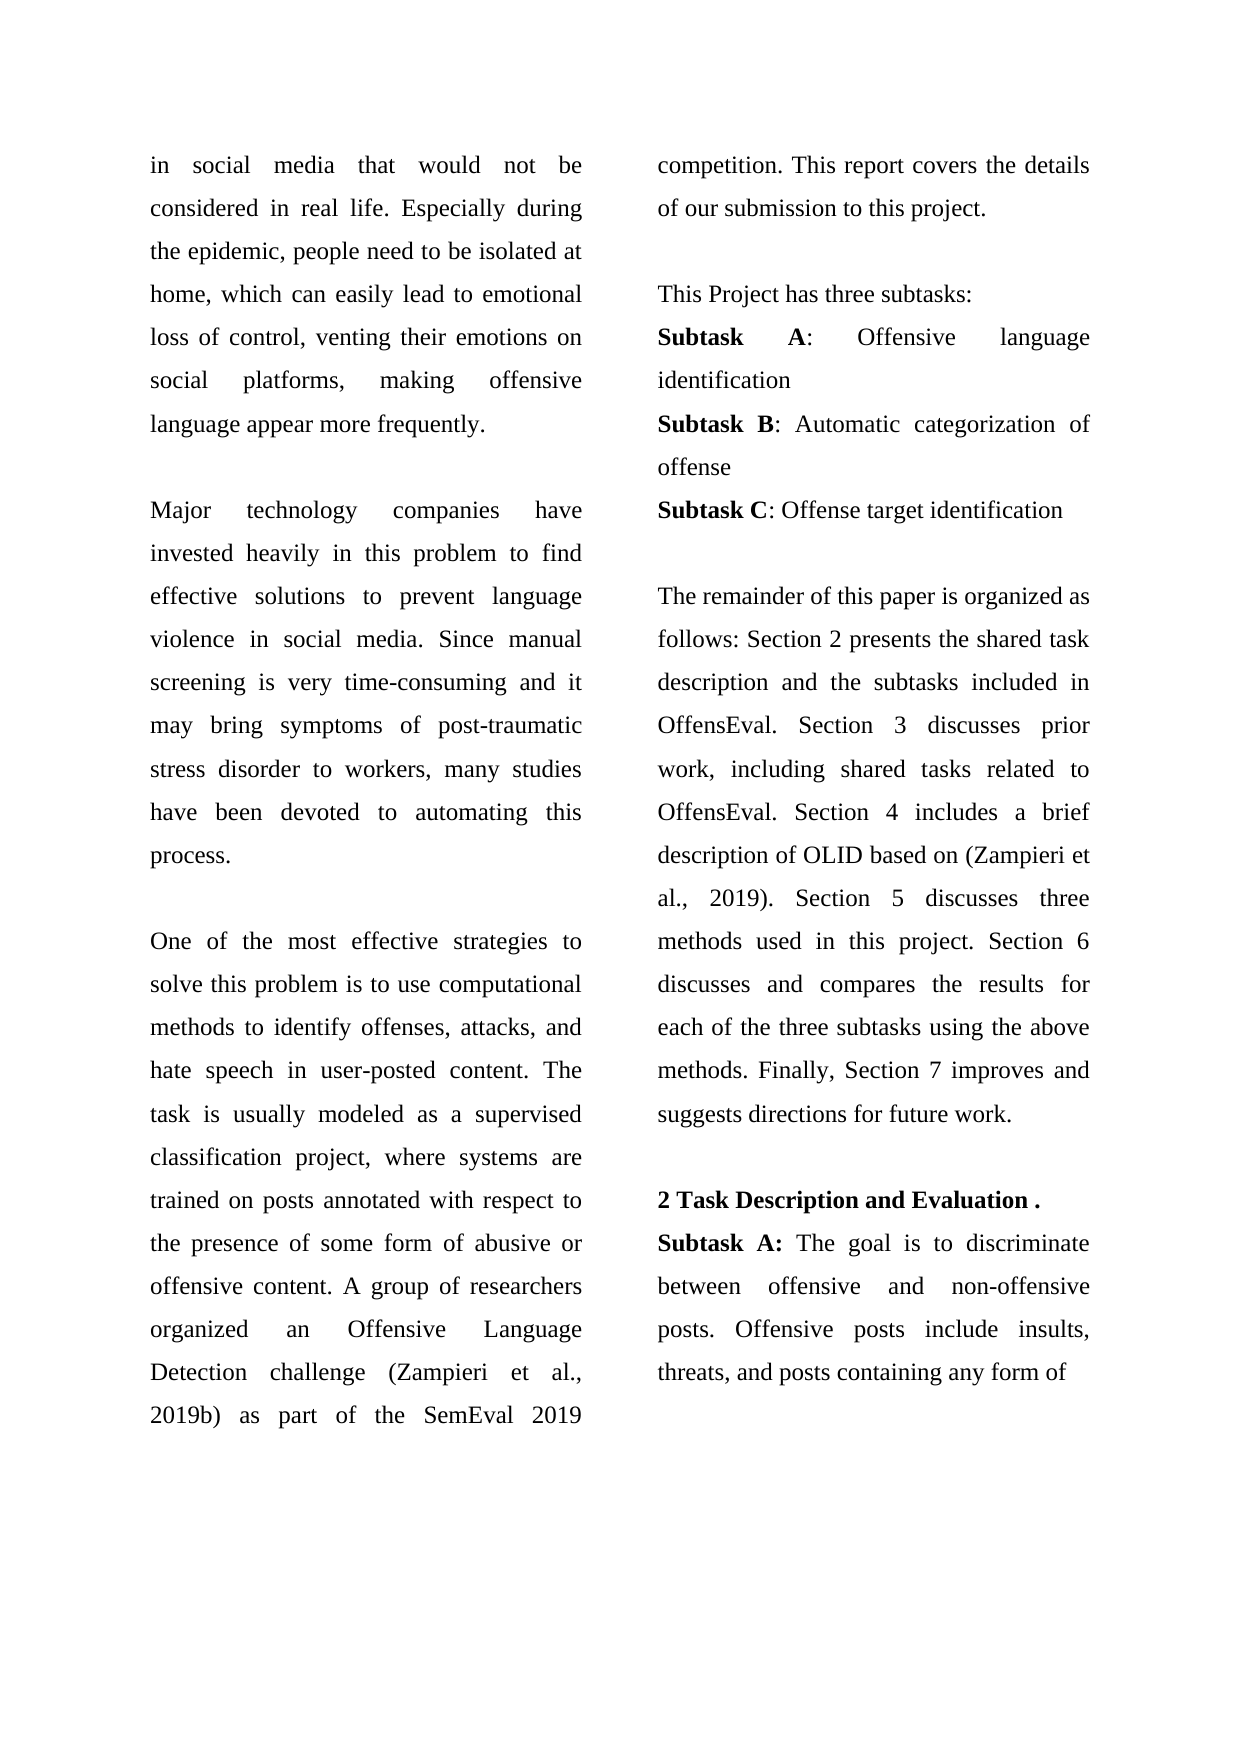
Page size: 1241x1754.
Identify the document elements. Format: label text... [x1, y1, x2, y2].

text Subtask A: Offensive language identification [657, 322, 1090, 394]
text Subtask C: Offense target identification [657, 495, 1090, 524]
text Subtask A: The goal is to discriminate between offensive and non-offensive posts. Offensive posts include insults, threats, and posts containing any form of [657, 1228, 1090, 1386]
text This Project has three subtasks: [657, 279, 1090, 308]
text Major technology companies have invested heavily in this problem to find effective solutions to prevent language violence in social media. Since manual screening is very time-consuming and it may bring symptoms of post-traumatic stress disorder to workers, many studies have been devoted to automating this process. [150, 495, 582, 869]
text 2 Task Description and Evaluation . [657, 1185, 1090, 1214]
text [150, 150, 582, 437]
text Subtask B: Automatic categorization of offense [657, 409, 1090, 481]
text The remainder of this paper is organized as follows: Section 2 presents the shared task description and the subtasks included in OffensEval. Section 3 discusses prior work, including shared tasks related to OffensEval. Section 4 includes a brief description of OLID based on (Zampieri et al., 2019). Section 5 discusses three methods used in this project. Section 6 discusses and compares the results for each of the three subtasks using the above methods. Finally, Section 7 improves and suggests directions for future work. [657, 581, 1090, 1127]
text One of the most effective strategies to solve this problem is to use computational methods to identify offenses, attacks, and hate speech in user-posted content. The task is usually modeled as a supervised classification project, where systems are trained on posts annotated with respect to the presence of some form of abusive or offensive content. A group of researchers organized an Offensive Language Detection challenge (Zampieri et al., 2019b) as part of the SemEval 2019 competition. This report covers the details of our submission to this project. [150, 926, 582, 1429]
